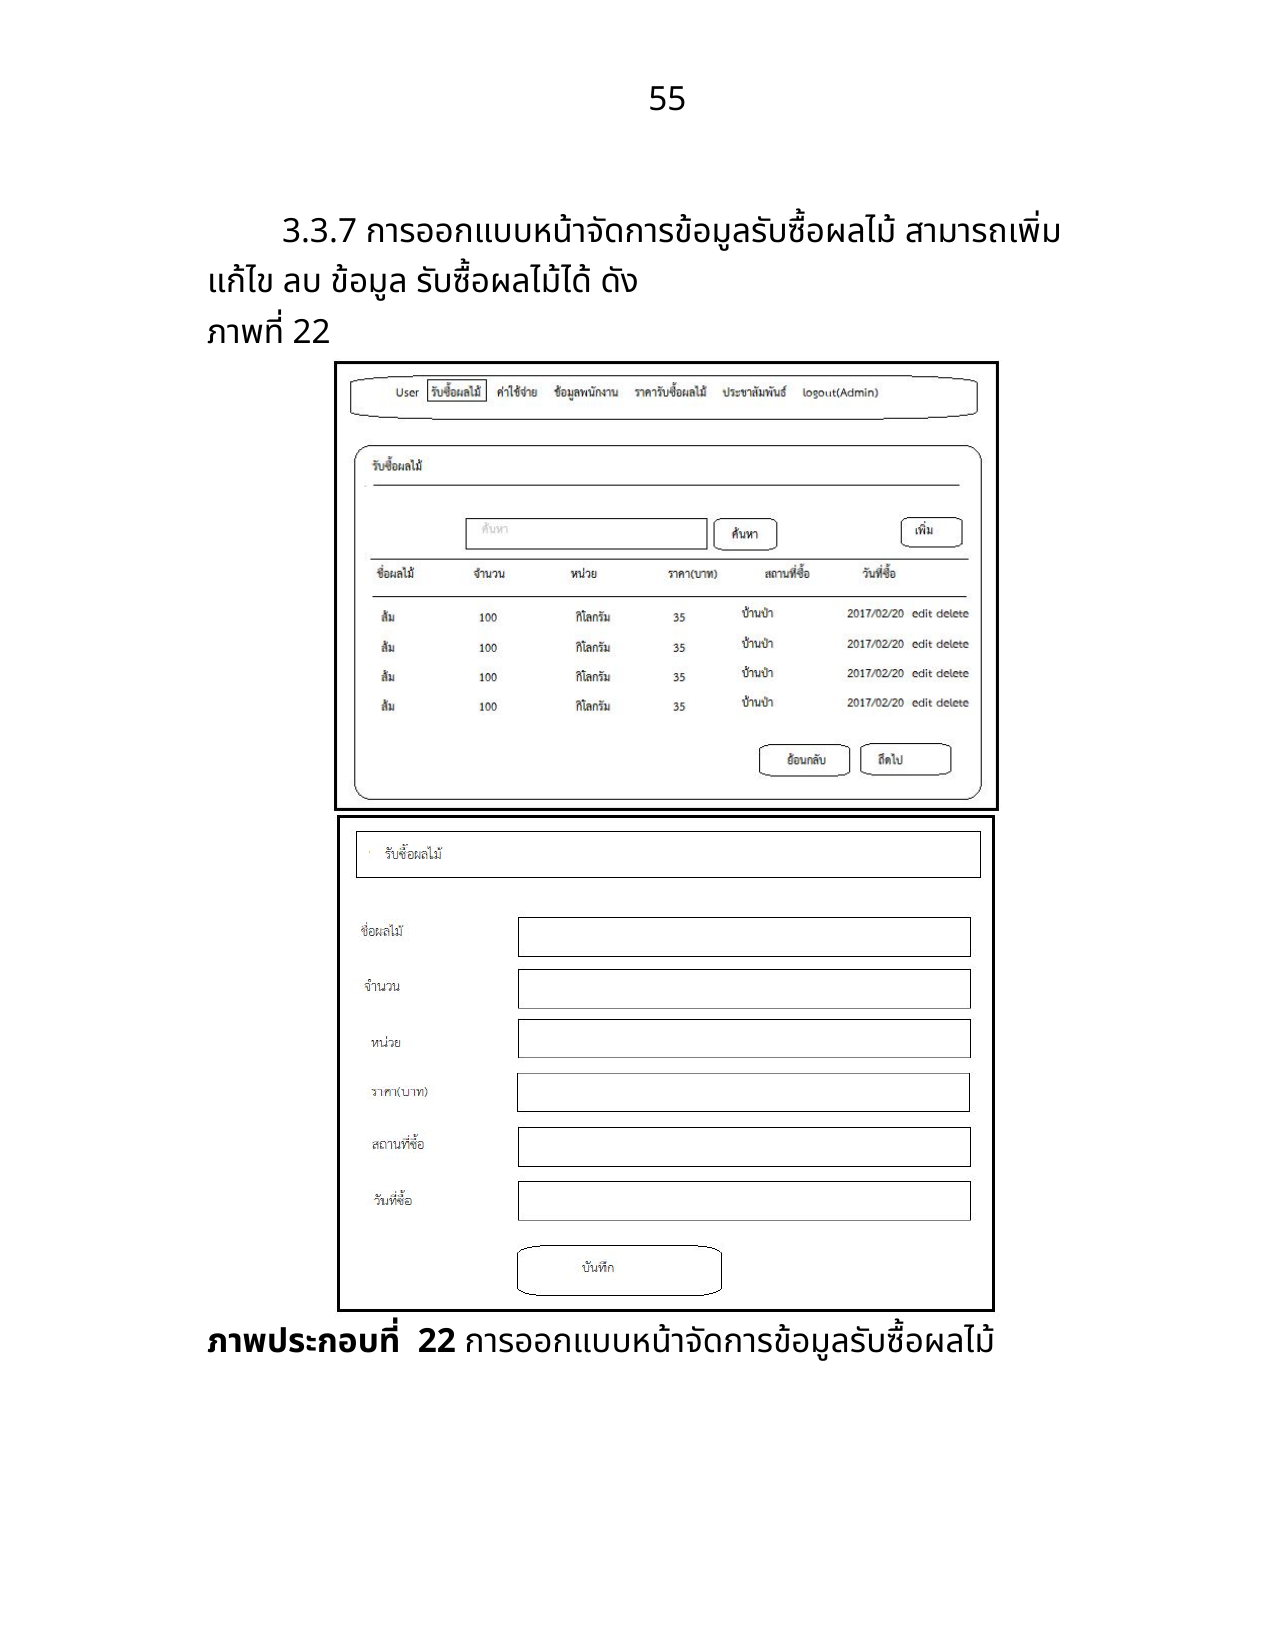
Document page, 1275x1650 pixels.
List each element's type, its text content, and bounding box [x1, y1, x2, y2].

picture [332, 358, 1002, 1318]
text ภาพประกอบที่ 22 การออกแบบหน้าจัดการข้อมูลรับซื้อผลไม้ [207, 1317, 1127, 1368]
text ภาพที่ 22 [207, 308, 1127, 358]
text 3.3.7 การออกแบบหน้าจัดการข้อมูลรับซื้อผลไม้ สามารถเพิ่ม แก้ไข ลบ ข้อมูล รับซื้อผลไม้ได้ ดัง [207, 207, 1127, 308]
